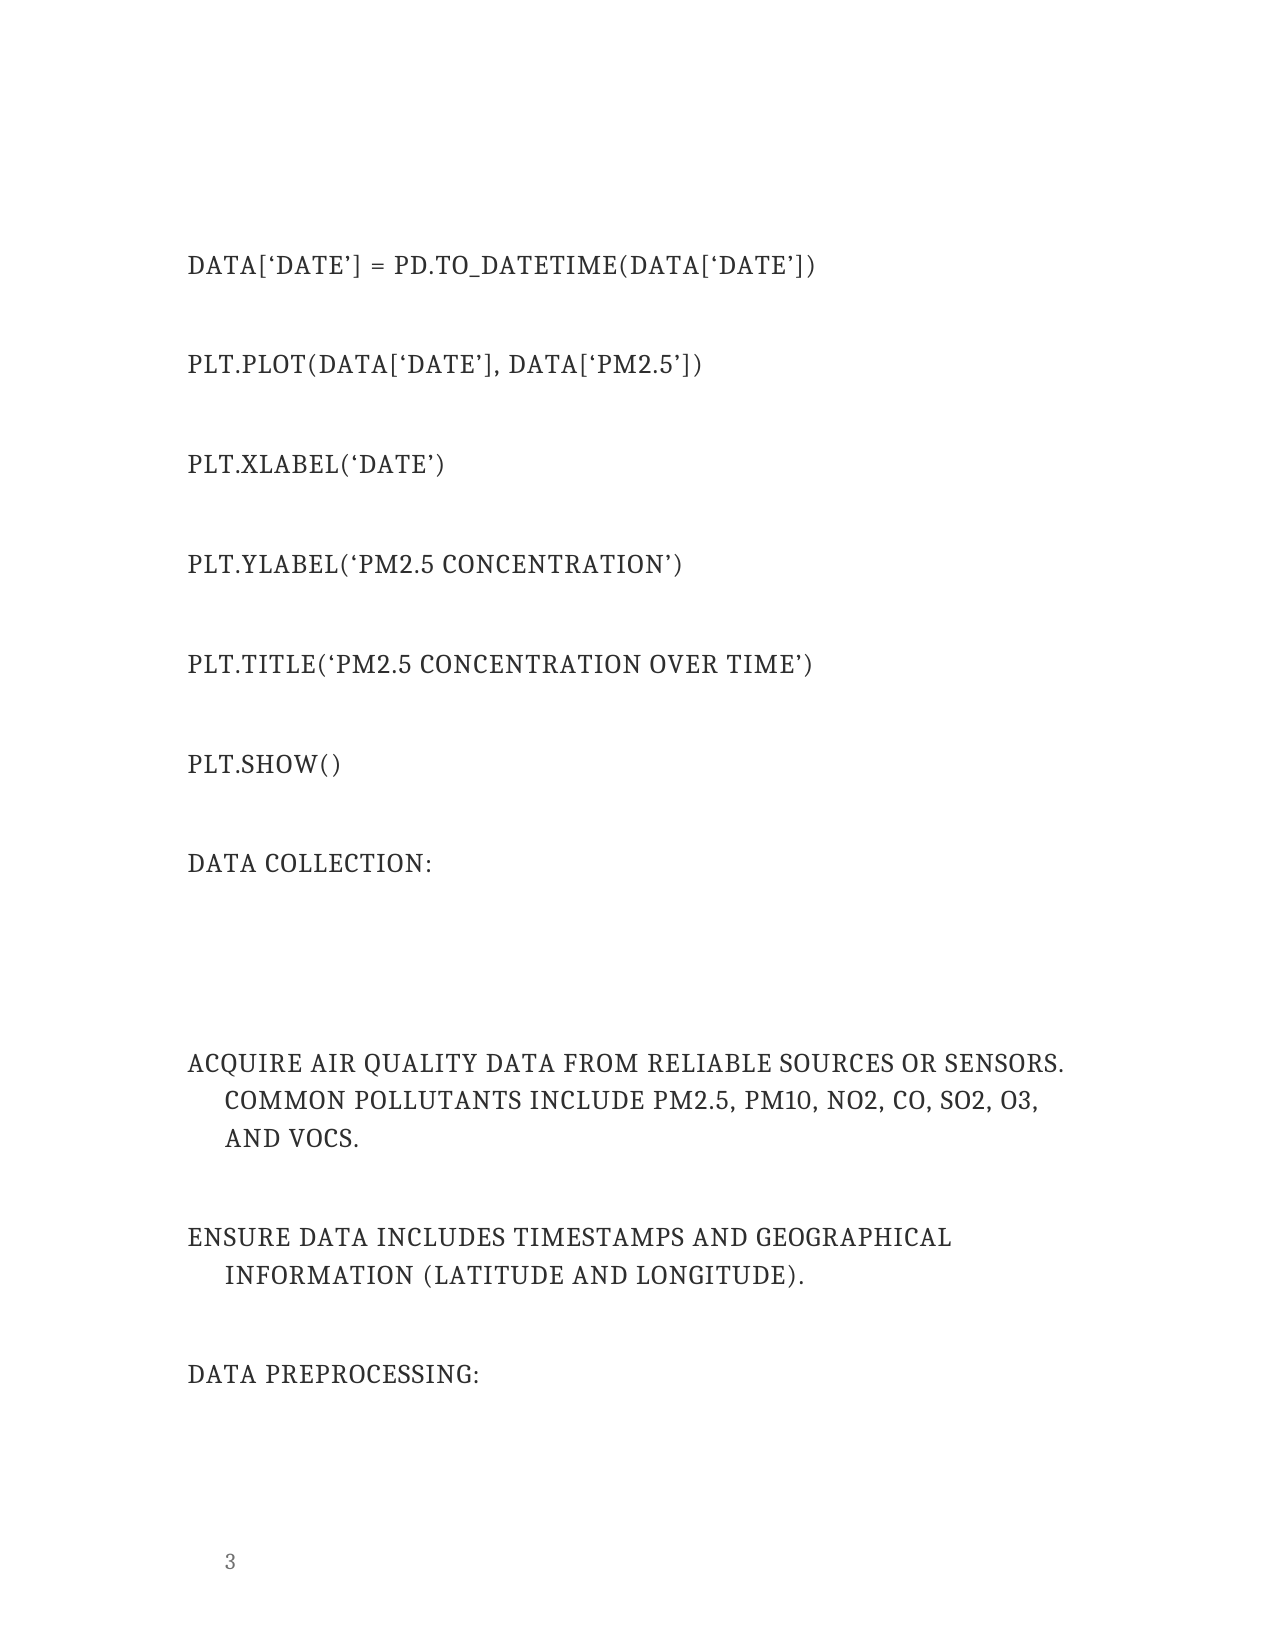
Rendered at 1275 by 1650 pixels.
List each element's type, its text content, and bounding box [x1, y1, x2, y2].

subtitle plt.show() [187, 749, 1087, 780]
subtitle plt.xlabel(‘Date’) [187, 449, 1087, 481]
subtitle plt.title(‘PM2.5 Concentration Over Time’) [187, 649, 1087, 680]
subtitle plt.plot(data[‘Date’], data[‘PM2.5’]) [187, 349, 1087, 381]
subtitle Data Collection: [187, 848, 1087, 880]
subtitle plt.ylabel(‘PM2.5 Concentration’) [187, 549, 1087, 580]
subtitle data[‘Date’] = pd.to_datetime(data[‘Date’]) [187, 250, 1087, 281]
subtitle Data Preprocessing: [187, 1359, 1087, 1391]
subtitle Acquire air quality data from reliable sources or sensors. Common pollutants include PM2.5, PM10, NO2, CO, SO2, O3, and VOCs. [187, 1048, 1087, 1154]
subtitle Ensure data includes timestamps and geographical information (latitude and longitude). [187, 1222, 1087, 1291]
